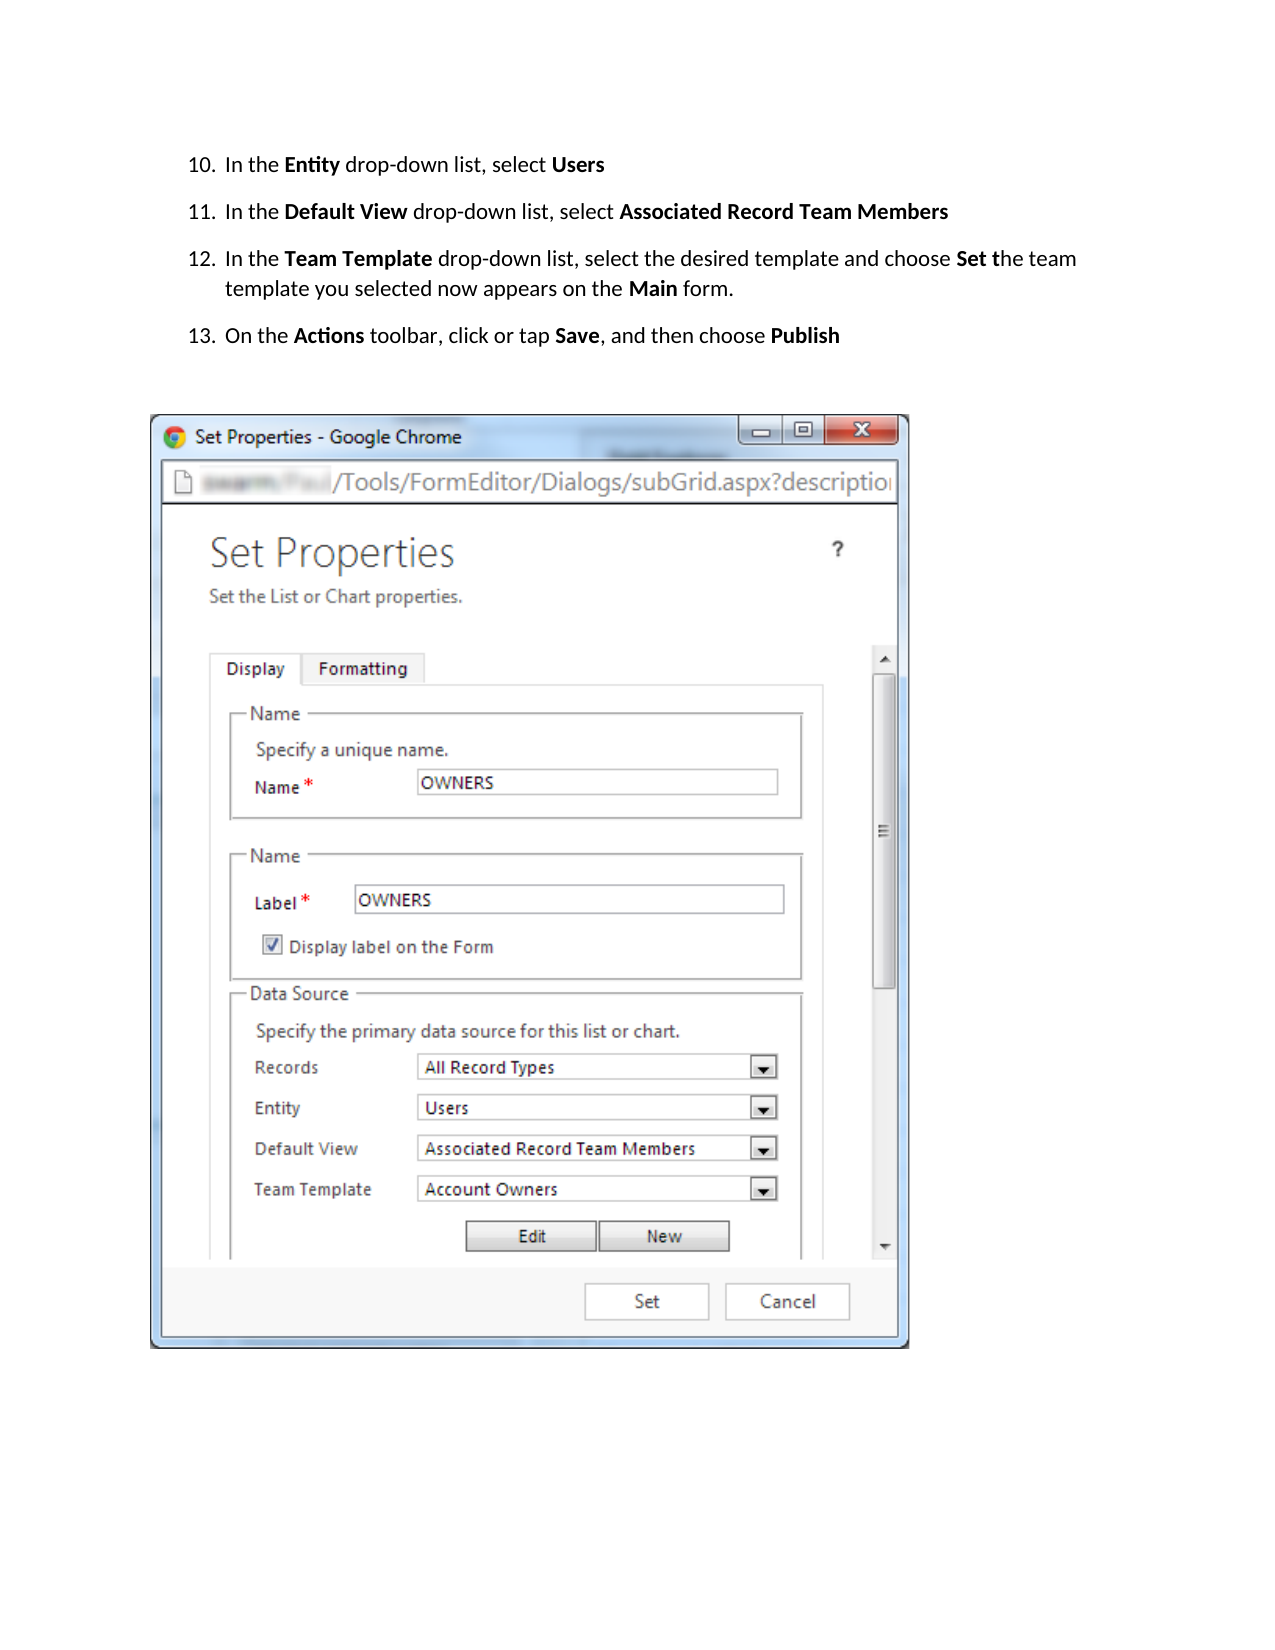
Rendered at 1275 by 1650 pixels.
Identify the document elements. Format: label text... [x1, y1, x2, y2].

list In the Default View drop-down list, select Associated Record Team Members [187, 197, 1125, 225]
list On the Actions toolbar, click or tap Save, and then choose Publish [187, 321, 1125, 349]
picture [150, 414, 910, 1349]
list In the Entity drop-down list, select Users [187, 150, 1125, 178]
list In the Team Template drop-down list, select the desired template and choose Set the team template you selected now appears on the Main form. [187, 244, 1125, 302]
